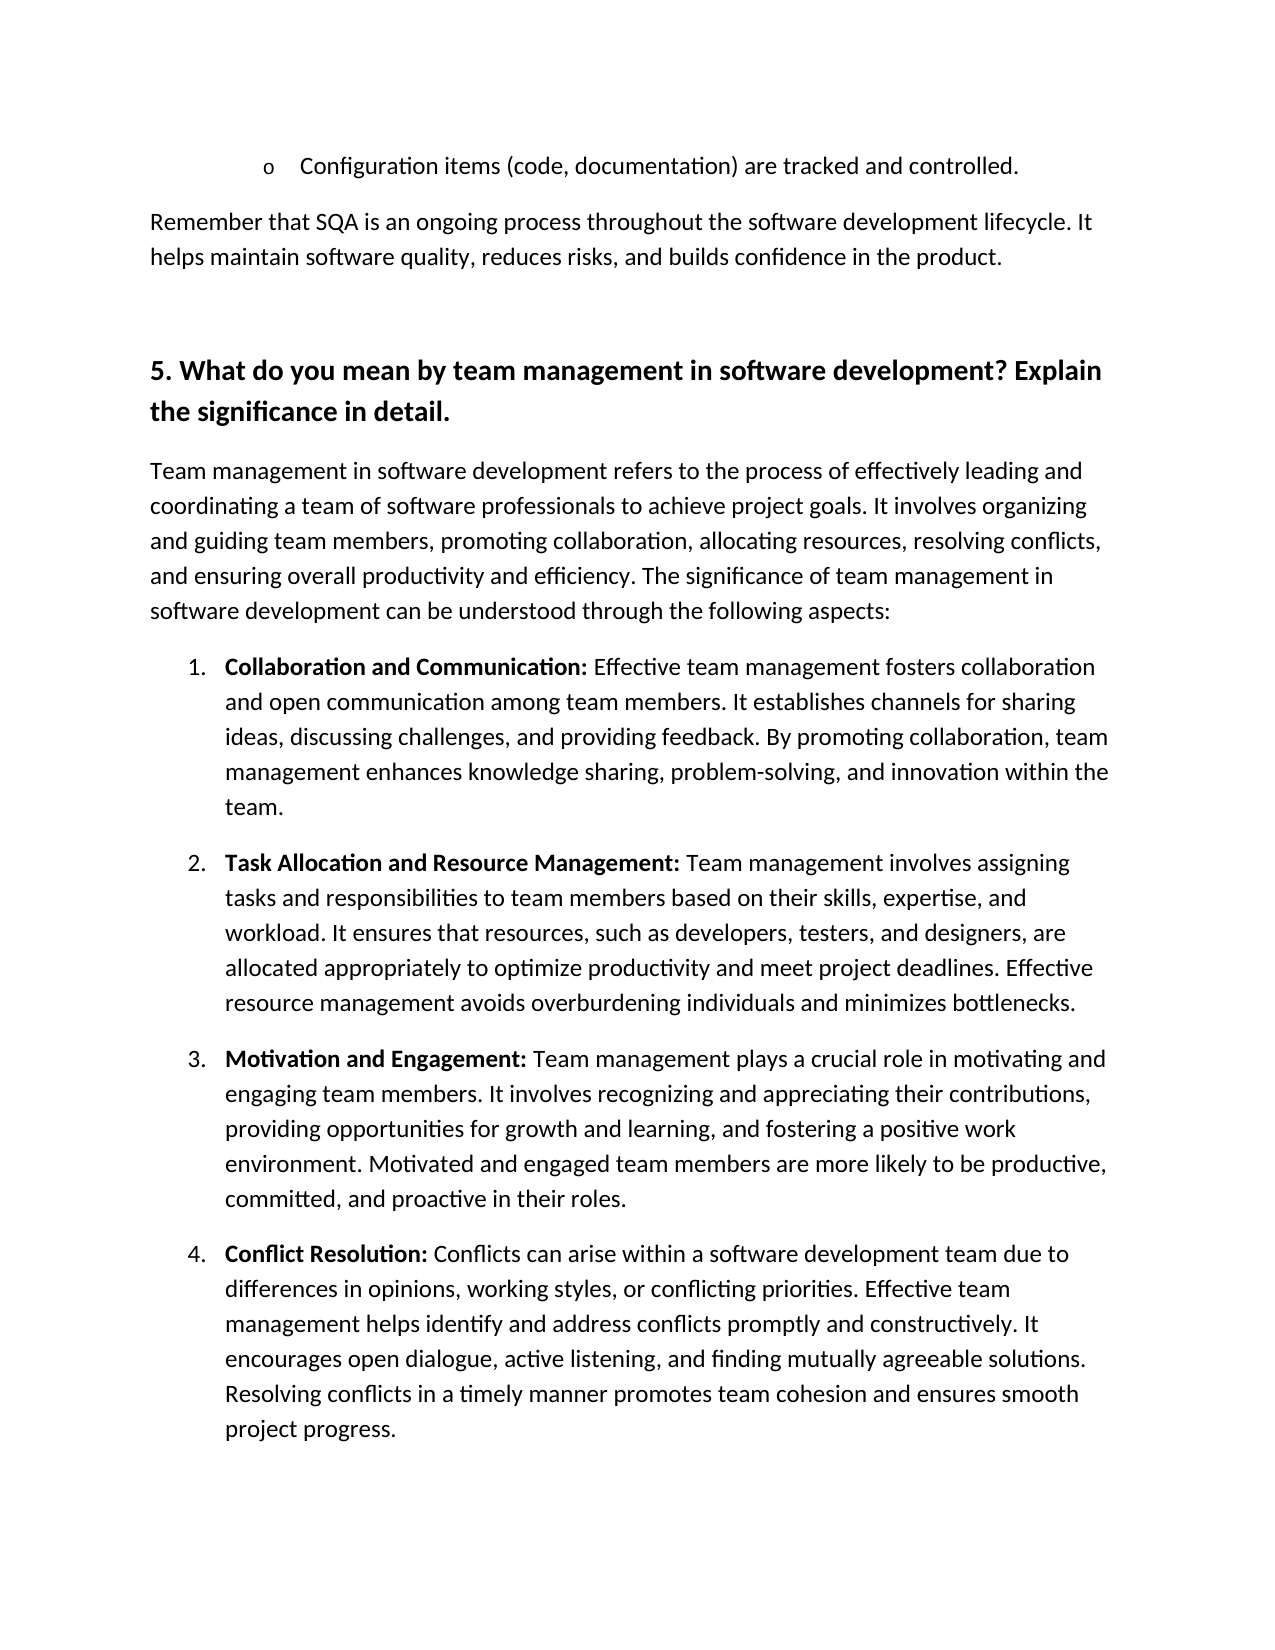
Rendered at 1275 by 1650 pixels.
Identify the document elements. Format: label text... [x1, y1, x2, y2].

list Collaboration and Communication: Effective team management fosters collaboration and open communication among team members. It establishes channels for sharing ideas, discussing challenges, and providing feedback. By promoting collaboration, team management enhances knowledge sharing, problem-solving, and innovation within the team. [187, 651, 1125, 822]
text Team management in software development refers to the process of effectively leading and coordinating a team of software professionals to achieve project goals. It involves organizing and guiding team members, promoting collaboration, allocating resources, resolving conflicts, and ensuring overall productivity and efficiency. The significance of team management in software development can be understood through the following aspects: [150, 455, 1125, 626]
list Motivation and Engagement: Team management plays a crucial role in motivating and engaging team members. It involves recognizing and appreciating their contributions, providing opportunities for growth and learning, and fostering a positive work environment. Motivated and engaged team members are more likely to be productive, committed, and proactive in their roles. [187, 1043, 1125, 1213]
list Task Allocation and Resource Management: Team management involves assigning tasks and responsibilities to team members based on their skills, expertise, and workload. It ensures that resources, such as developers, testers, and designers, are allocated appropriately to optimize productivity and meet project deadlines. Effective resource management avoids overburdening individuals and minimizes bottlenecks. [187, 847, 1125, 1017]
text Remember that SQA is an ongoing process throughout the software development lifecycle. It helps maintain software quality, reduces risks, and builds confidence in the product. [150, 206, 1125, 271]
list Configuration items (code, documentation) are tracked and controlled. [262, 150, 1125, 181]
text 5. What do you mean by team management in software development? Explain the significance in detail. [150, 352, 1125, 429]
list Conflict Resolution: Conflicts can arise within a software development team due to differences in opinions, working styles, or conflicting priorities. Effective team management helps identify and address conflicts promptly and constructively. It encourages open dialogue, active listening, and finding mutually agreeable solutions. Resolving conflicts in a timely manner promotes team cohesion and ensures smooth project progress. [187, 1238, 1125, 1444]
